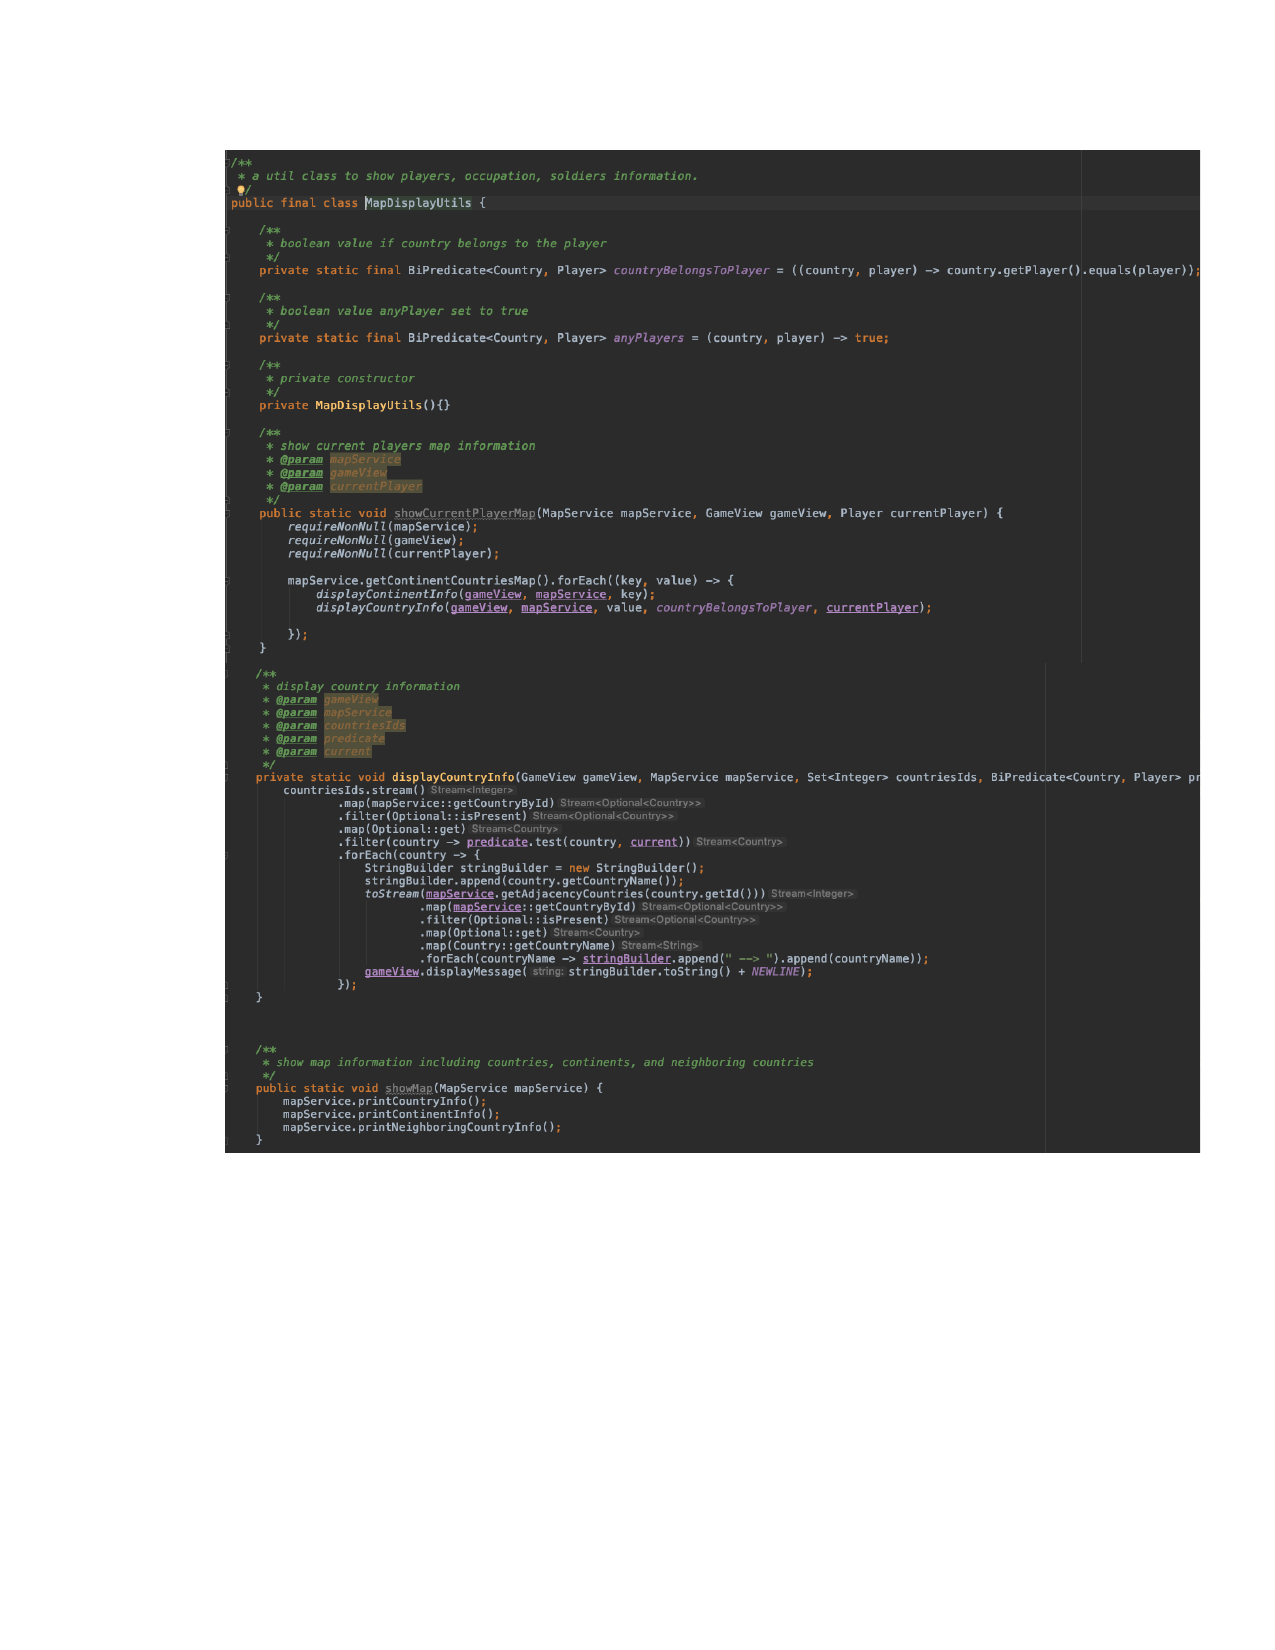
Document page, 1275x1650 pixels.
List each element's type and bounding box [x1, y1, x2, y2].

picture [225, 150, 1200, 1153]
